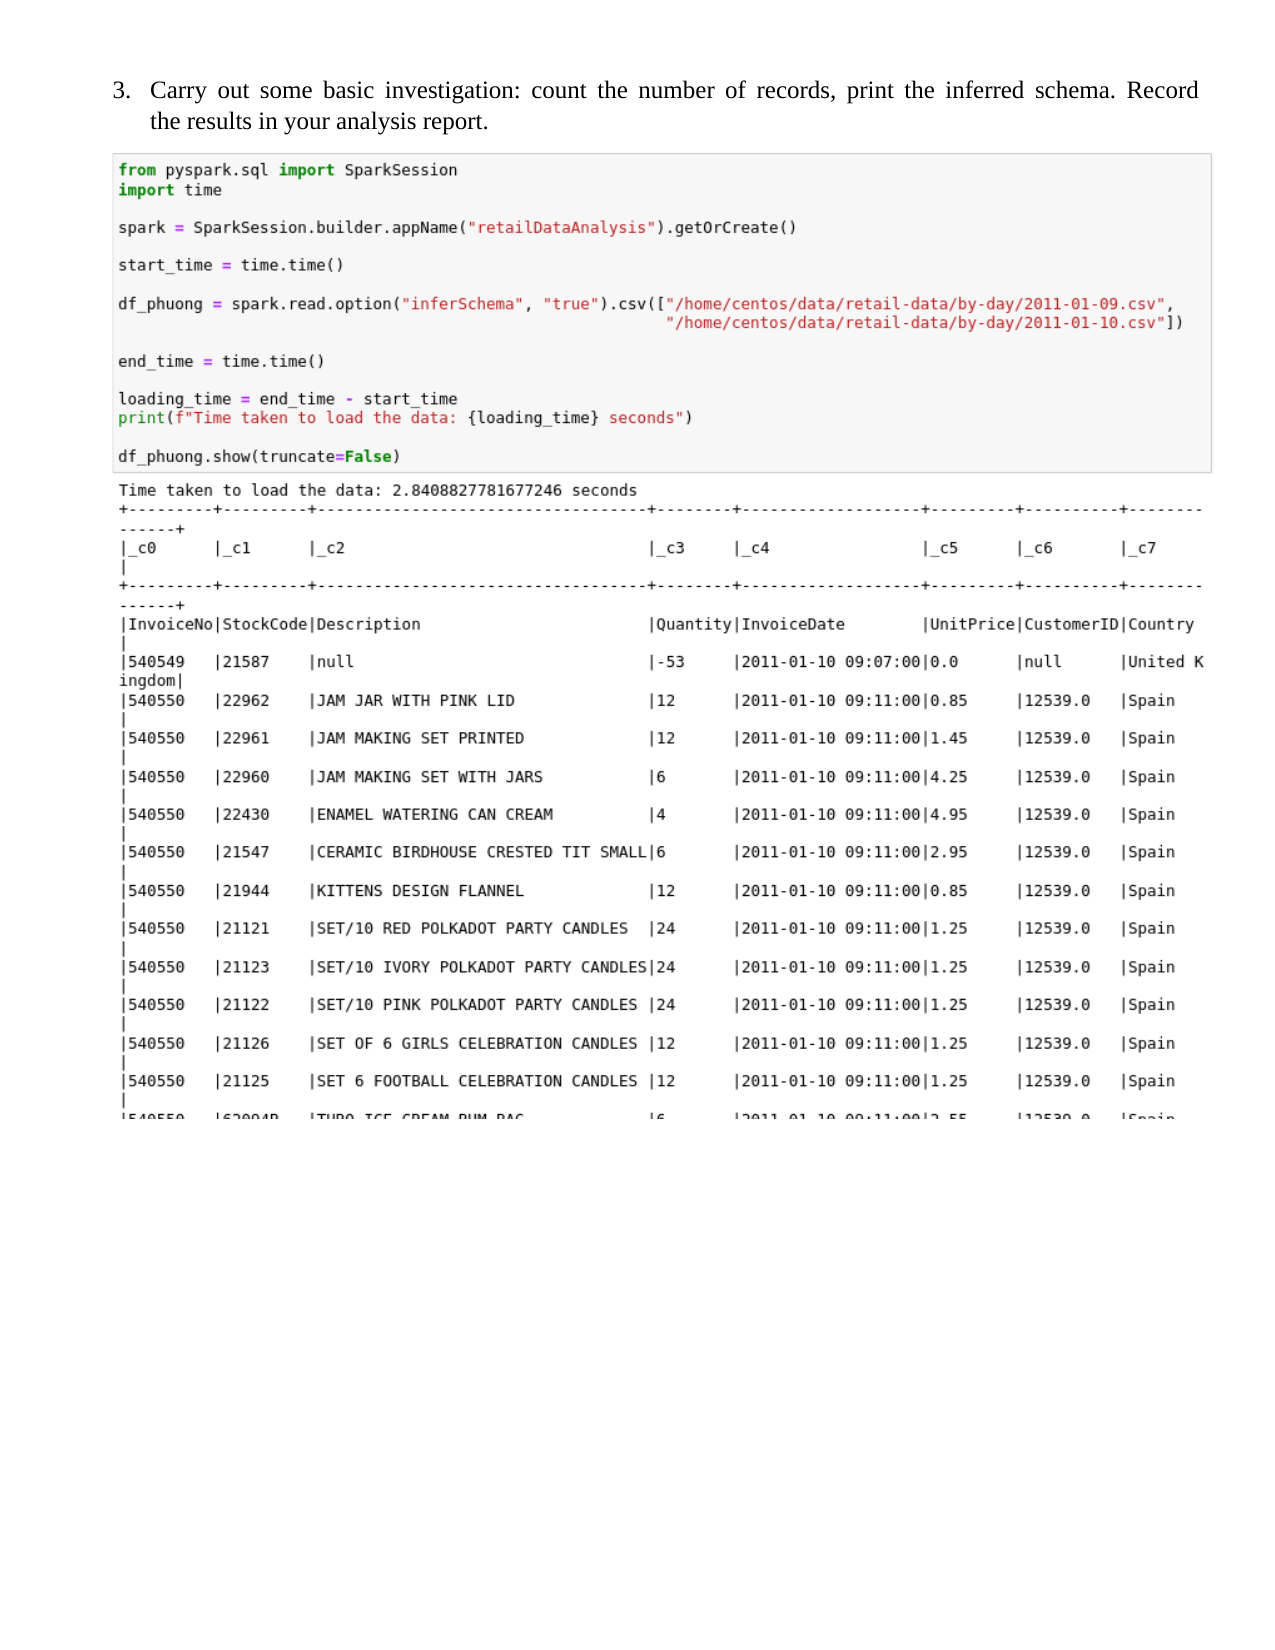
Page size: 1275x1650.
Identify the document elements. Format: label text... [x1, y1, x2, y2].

list Carry out some basic investigation: count the number of records, print the inferred schema. Record the results in your analysis report. [112, 75, 1200, 135]
picture [112, 153, 1216, 1119]
